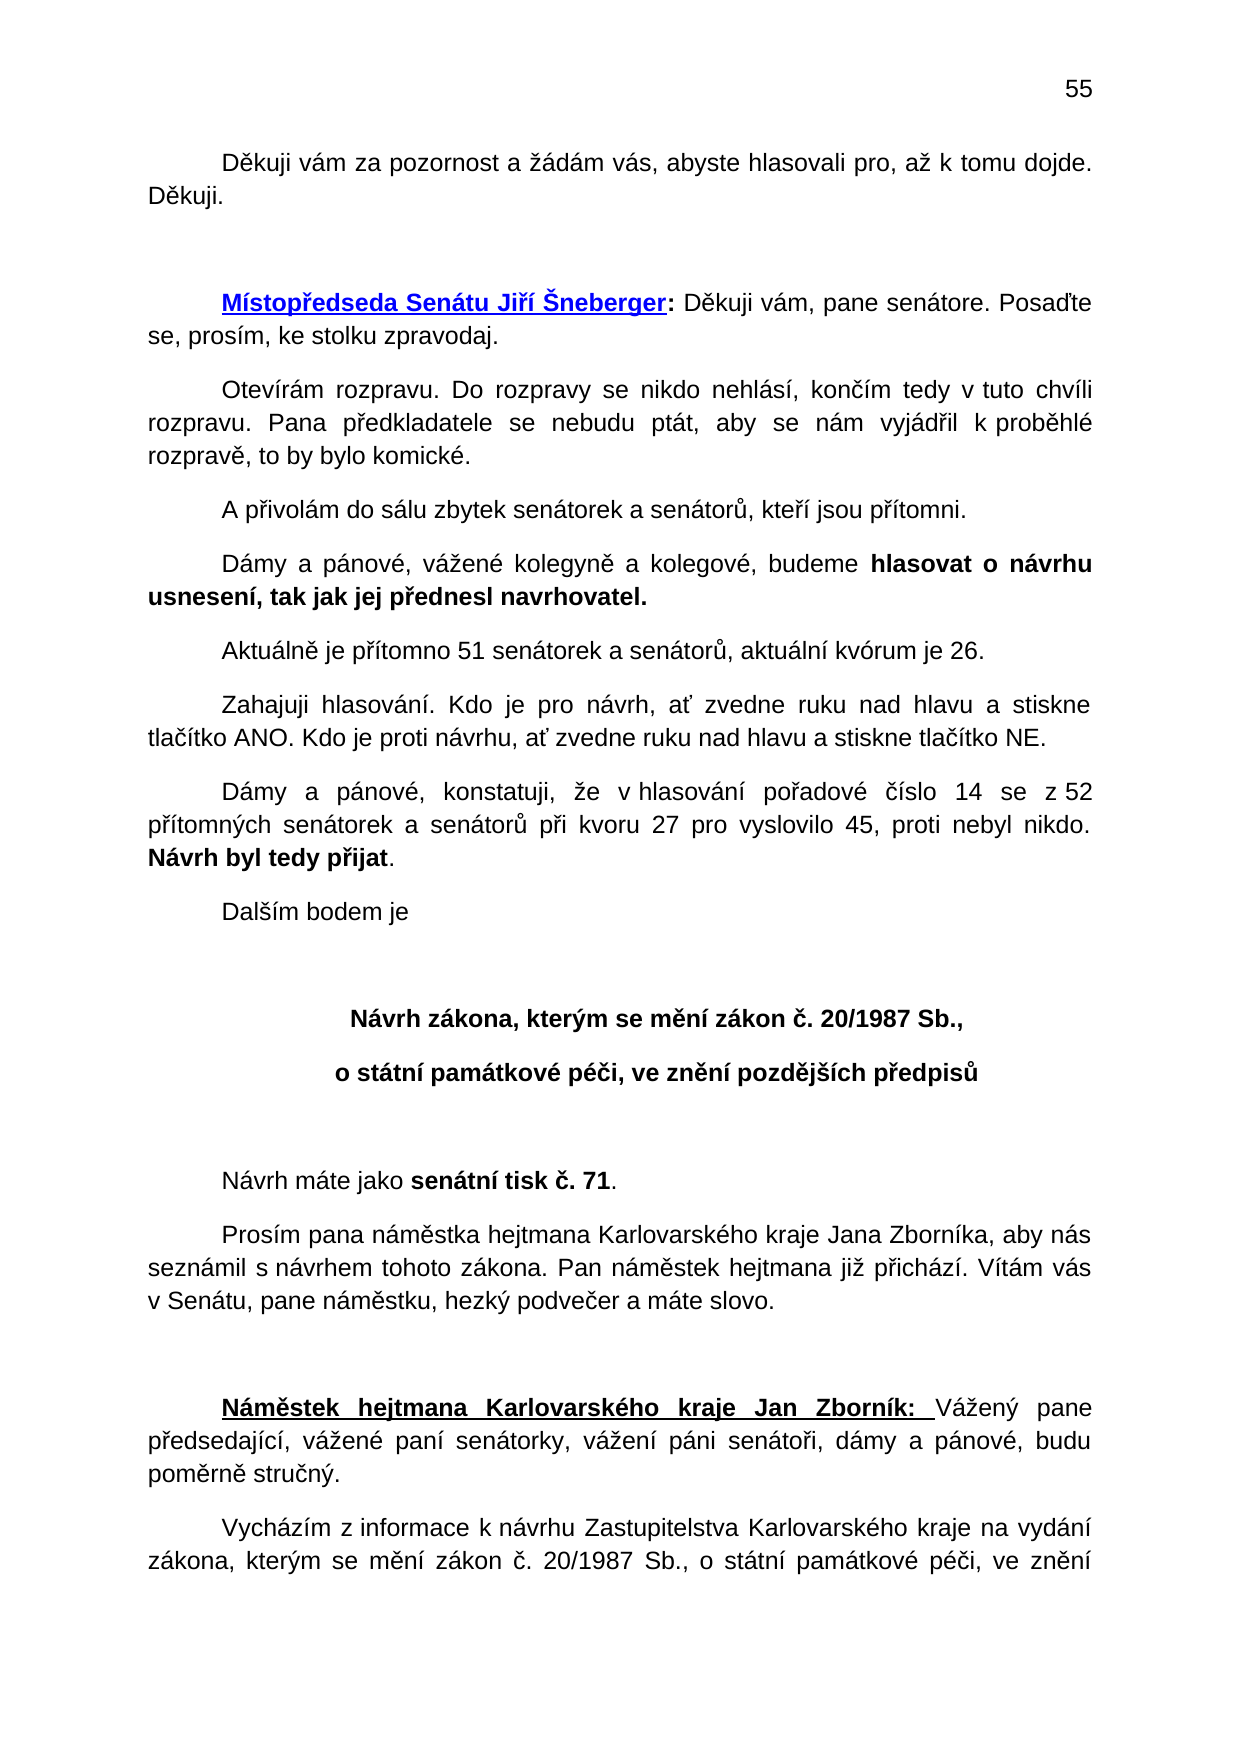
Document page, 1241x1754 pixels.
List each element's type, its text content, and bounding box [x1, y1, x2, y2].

text Dámy a pánové, konstatuji, že v hlasování pořadové číslo 14 se z 52 přítomných senátorek a senátorů při kvoru 27 pro vyslovilo 45, proti nebyl nikdo. Návrh byl tedy přijat. [148, 777, 1093, 871]
text Zahajuji hlasování. Kdo je pro návrh, ať zvedne ruku nad hlavu a stiskne tlačítko ANO. Kdo je proti návrhu, ať zvedne ruku nad hlavu a stiskne tlačítko NE. [148, 690, 1093, 751]
text Dalším bodem je [148, 896, 1093, 925]
text Návrh máte jako senátní tisk č. 71. [148, 1166, 1093, 1194]
text Dámy a pánové, vážené kolegyně a kolegové, budeme hlasovat o návrhu usnesení, tak jak jej přednesl navrhovatel. [148, 549, 1093, 611]
text A přivolám do sálu zbytek senátorek a senátorů, kteří jsou přítomni. [148, 495, 1093, 524]
text Místopředseda Senátu Jiří Šneberger: Děkuji vám, pane senátore. Posaďte se, prosím, ke stolku zpravodaj. [148, 288, 1093, 350]
text Děkuji vám za pozornost a žádám vás, abyste hlasovali pro, až k tomu dojde. Děkuji. [148, 148, 1093, 209]
text Otevírám rozpravu. Do rozpravy se nikdo nehlásí, končím tedy v tuto chvíli rozpravu. Pana předkladatele se nebudu ptát, aby se nám vyjádřil k proběhlé rozpravě, to by bylo komické. [148, 375, 1093, 470]
text Prosím pana náměstka hejtmana Karlovarského kraje Jana Zborníka, aby nás seznámil s návrhem tohoto zákona. Pan náměstek hejtmana již přichází. Vítám vás v Senátu, pane náměstku, hezký podvečer a máte slovo. [148, 1219, 1093, 1314]
text Návrh zákona, kterým se mění zákon č. 20/1987 Sb., [148, 1004, 1093, 1033]
text o státní památkové péči, ve znění pozdějších předpisů [148, 1058, 1093, 1087]
text Náměstek hejtmana Karlovarského kraje Jan Zborník: Vážený pane předsedající, vážené paní senátorky, vážení páni senátoři, dámy a pánové, budu poměrně stručný. [148, 1393, 1093, 1488]
text Aktuálně je přítomno 51 senátorek a senátorů, aktuální kvórum je 26. [148, 636, 1093, 664]
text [148, 1513, 1093, 1575]
